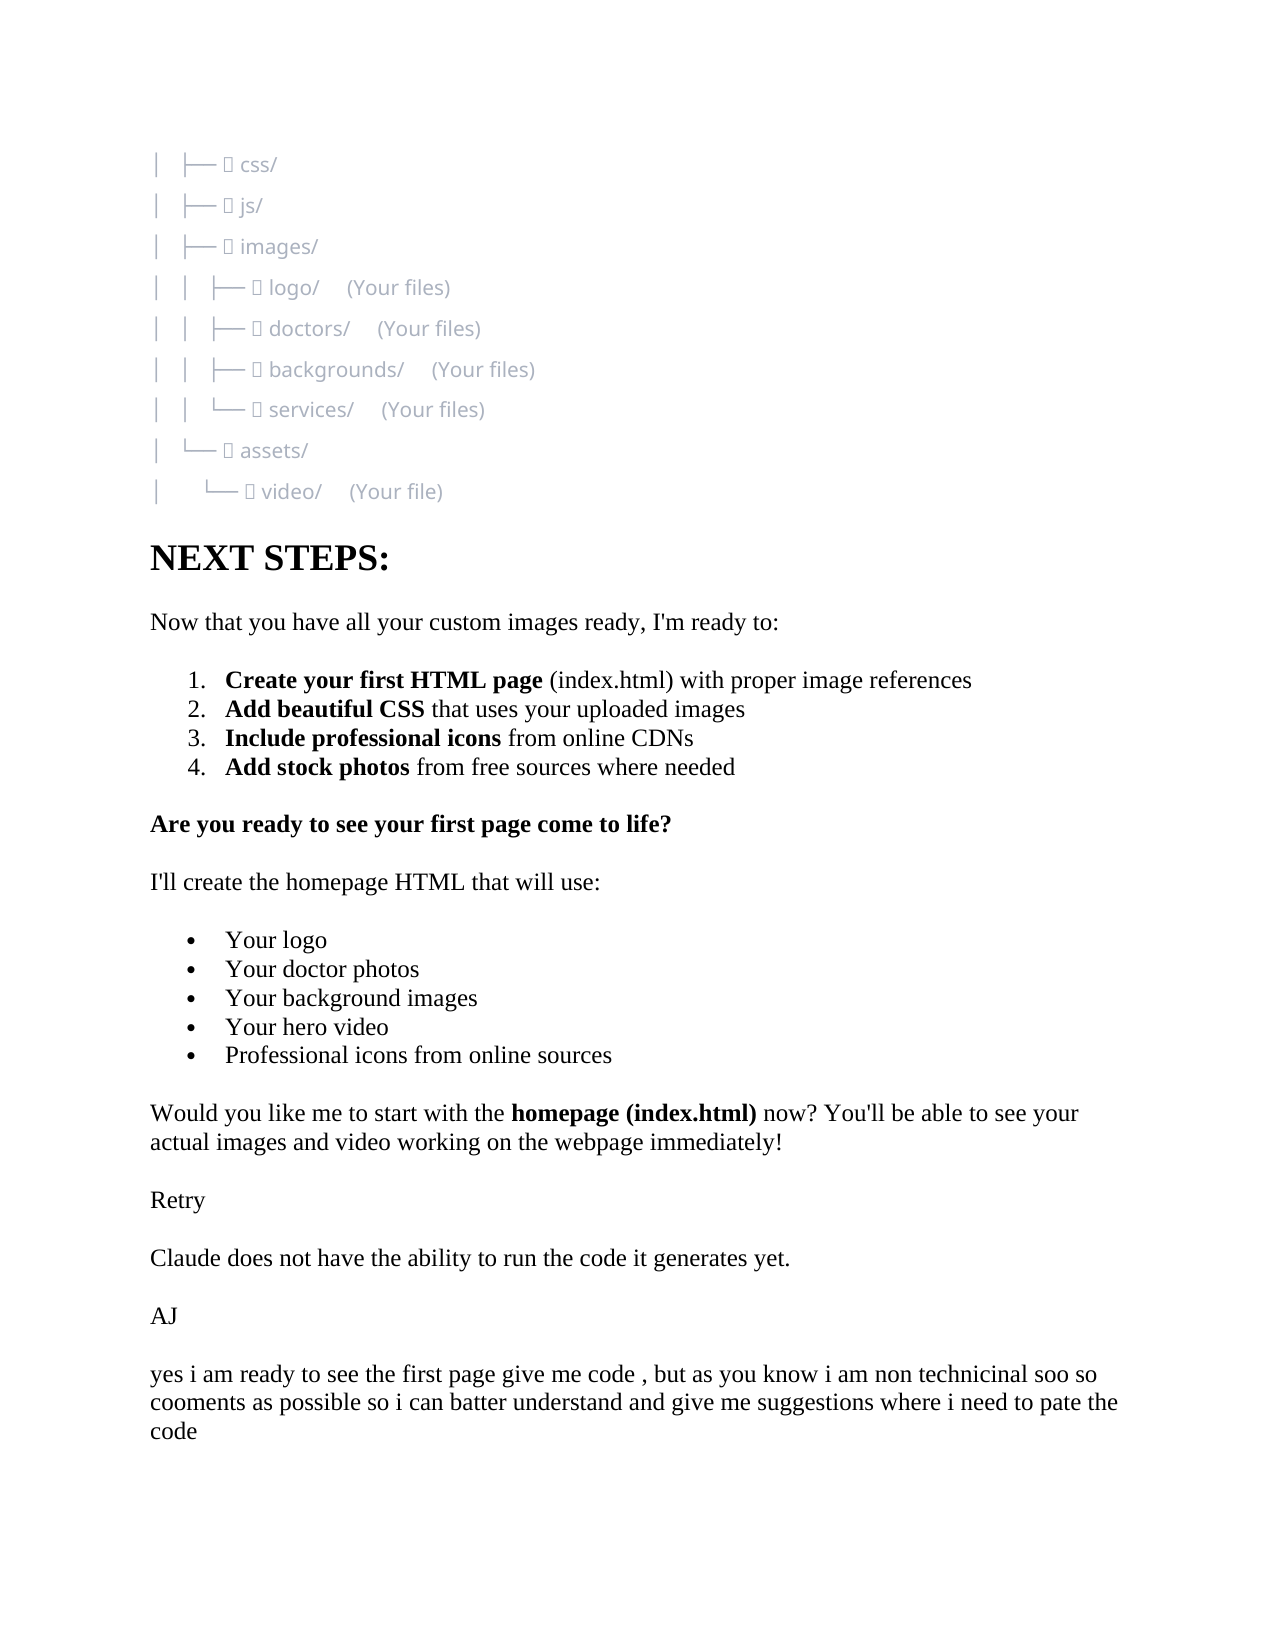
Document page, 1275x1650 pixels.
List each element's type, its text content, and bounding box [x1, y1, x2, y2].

text │ │ ├── 📁 doctors/ ✅ (Your files) [150, 314, 1125, 342]
text Are you ready to see your first page come to life? [150, 809, 1125, 838]
text │ ├── 📁 images/ [150, 232, 1125, 260]
list Your hero video [187, 1012, 1125, 1040]
list Your background images [187, 983, 1125, 1012]
text │ ├── 📁 css/ [150, 150, 1125, 178]
list Add beautiful CSS that uses your uploaded images [187, 694, 1125, 723]
text │ └── 📁 assets/ [150, 437, 1125, 465]
text yes i am ready to see the first page give me code , but as you know i am non technicinal soo so cooments as possible so i can batter understand and give me suggestions where i need to pate the code [150, 1359, 1125, 1445]
text │ │ └── 📁 services/ ✅ (Your files) [150, 396, 1125, 424]
text │ ├── 📁 js/ [150, 191, 1125, 219]
list Professional icons from online sources [187, 1040, 1125, 1069]
text AJ [150, 1301, 1125, 1329]
text Retry [150, 1185, 1125, 1214]
list Your doctor photos [187, 954, 1125, 983]
list Add stock photos from free sources where needed [187, 752, 1125, 780]
text │ │ ├── 📁 backgrounds/ ✅ (Your files) [150, 355, 1125, 383]
text I'll create the homepage HTML that will use: [150, 867, 1125, 896]
text Claude does not have the ability to run the code it generates yet. [150, 1243, 1125, 1272]
list Create your first HTML page (index.html) with proper image references [187, 665, 1125, 694]
text Would you like me to start with the homepage (index.html) now? You'll be able to see your actual images and video working on the webpage immediately! [150, 1098, 1125, 1156]
text │ │ ├── 📁 logo/ ✅ (Your files) [150, 273, 1125, 301]
list Include professional icons from online CDNs [187, 723, 1125, 752]
text NEXT STEPS: [150, 535, 1125, 578]
list Your logo [187, 925, 1125, 954]
text Now that you have all your custom images ready, I'm ready to: [150, 607, 1125, 636]
text │ └── 📁 video/ ✅ (Your file) [150, 477, 1125, 506]
